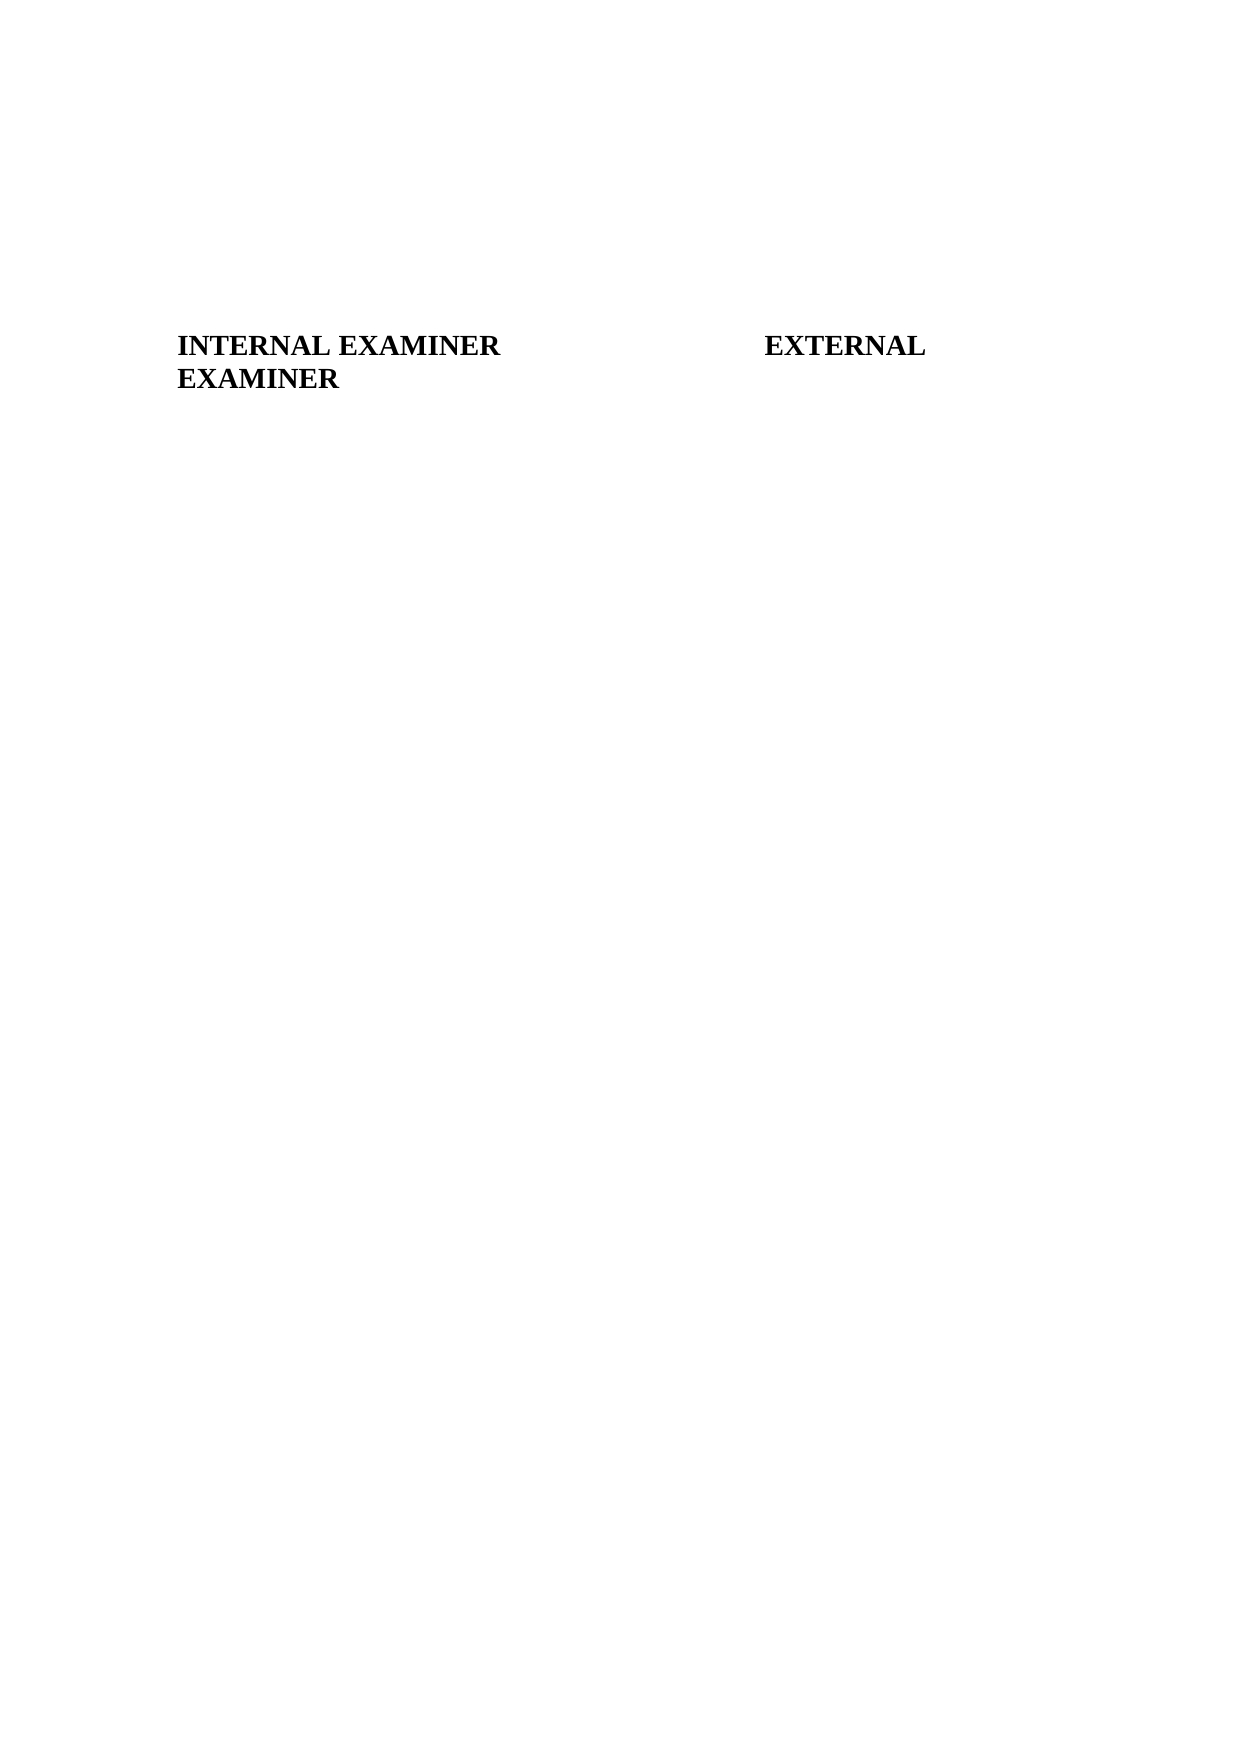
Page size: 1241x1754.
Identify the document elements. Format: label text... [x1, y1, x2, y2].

subtitle INTERNAL EXAMINER EXTERNAL EXAMINER [177, 328, 1090, 395]
